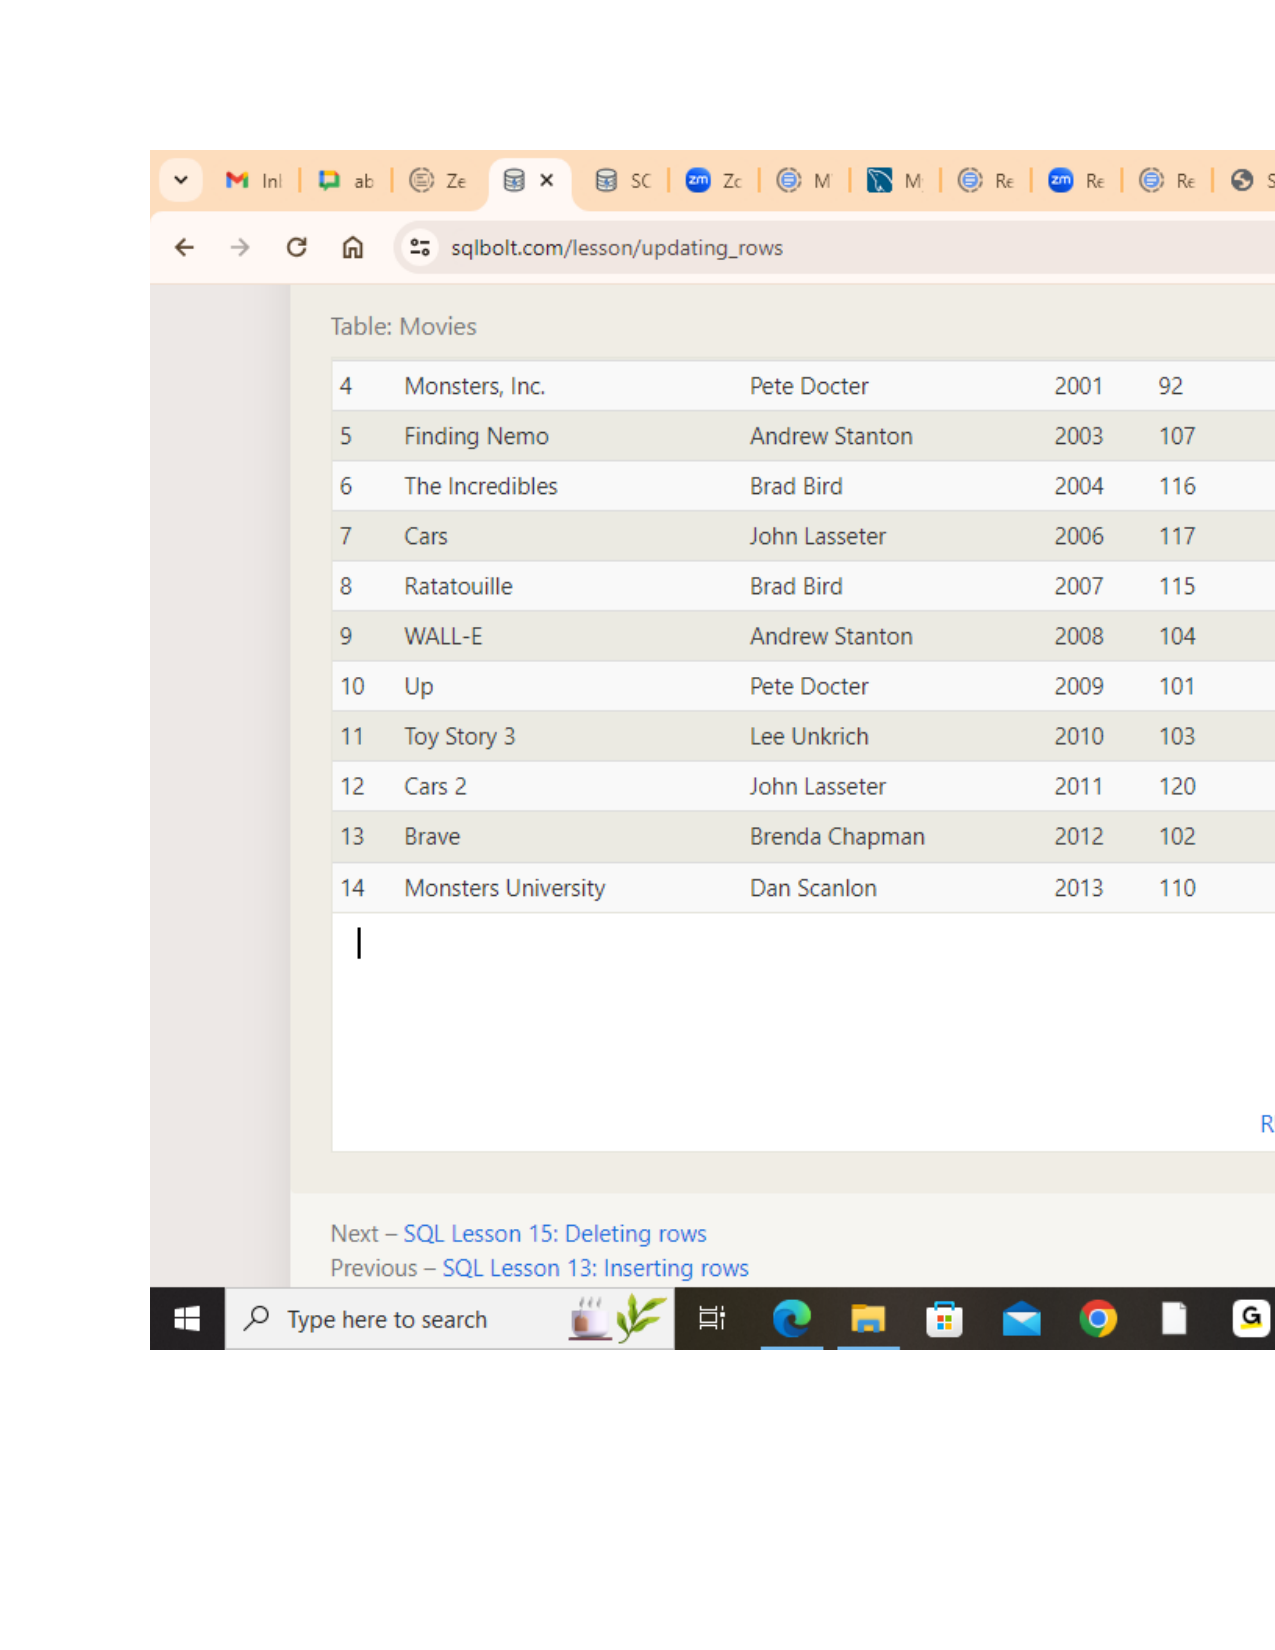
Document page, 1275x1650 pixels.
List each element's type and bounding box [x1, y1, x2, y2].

picture [150, 150, 1275, 1350]
